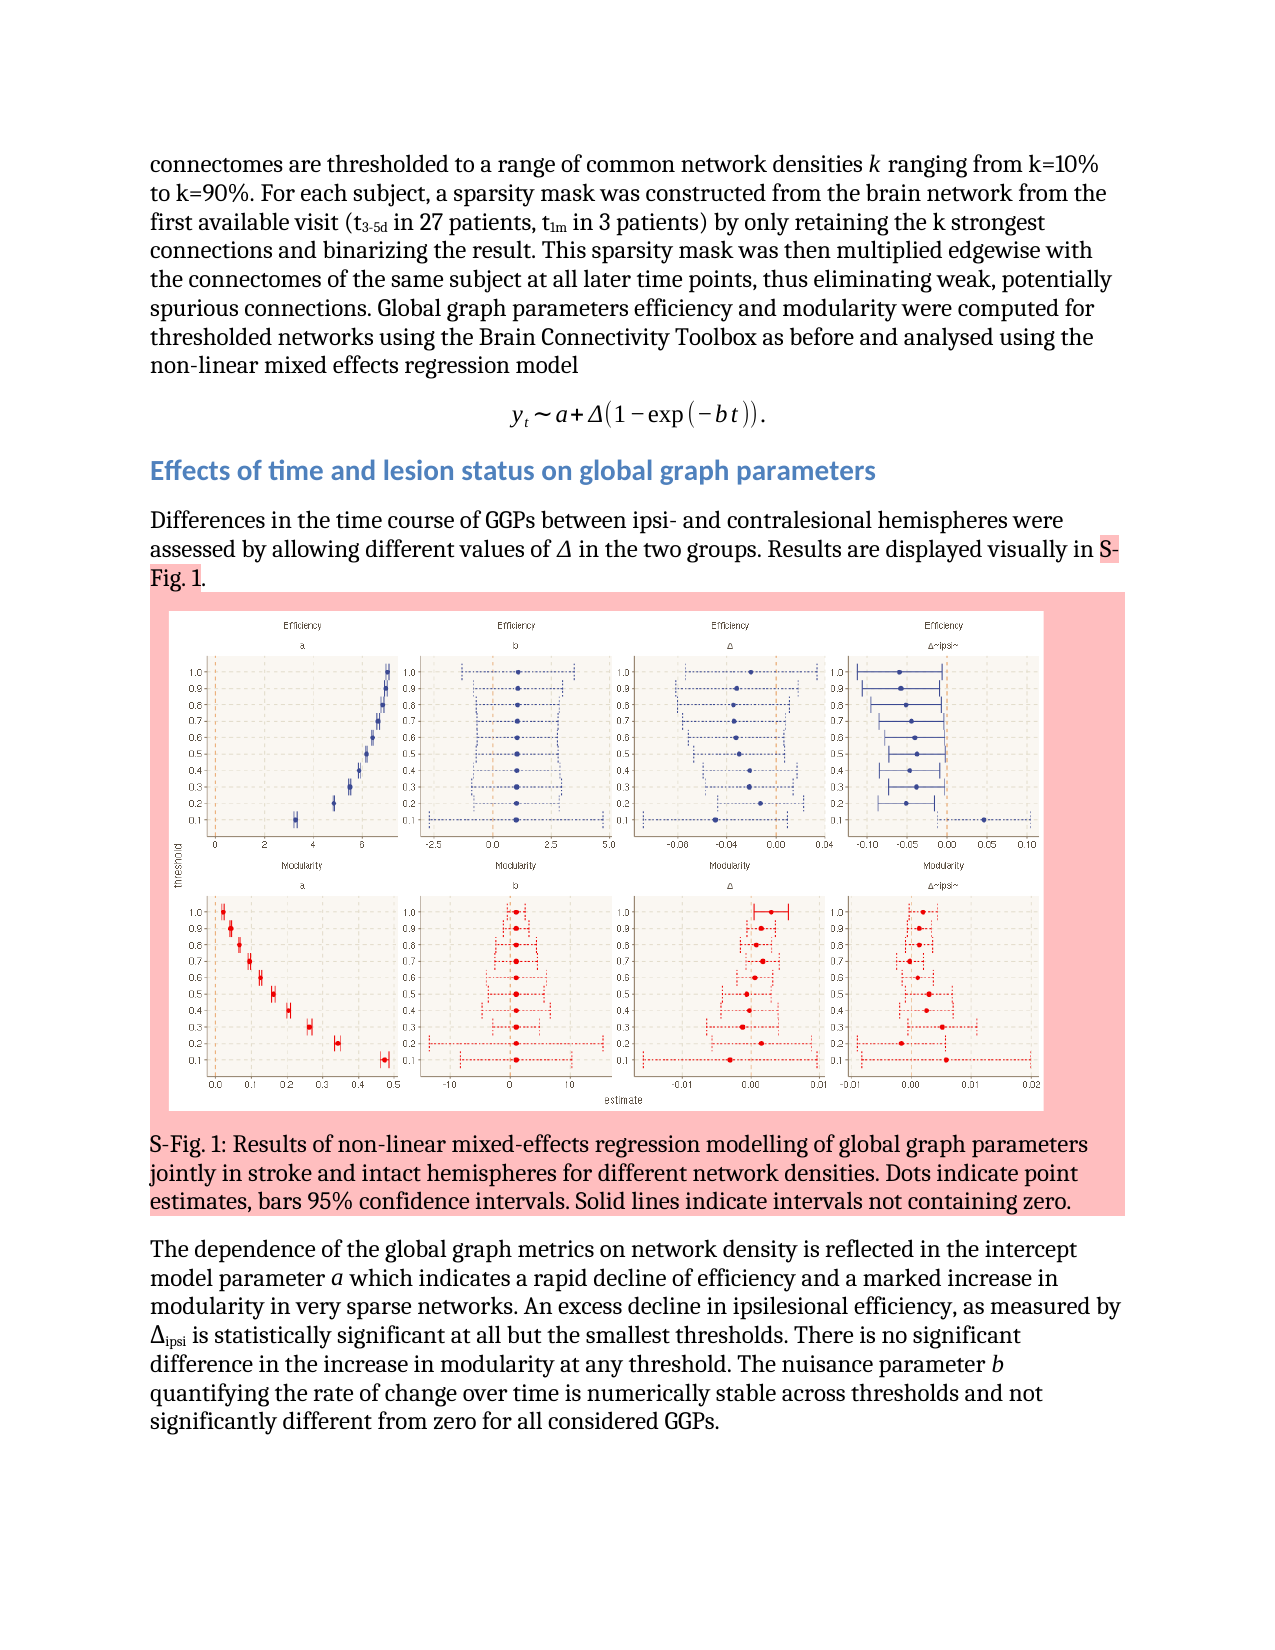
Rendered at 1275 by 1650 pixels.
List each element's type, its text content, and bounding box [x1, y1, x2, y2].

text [150, 150, 1125, 380]
text Differences in the time course of GGPs between ipsi- and contralesional hemispheres were assessed by allowing different values of in the two groups. Results are displayed visually in S-Fig. 1. [150, 506, 1125, 592]
picture [168, 611, 1044, 1111]
subtitle Effects of time and lesion status on global graph parameters [150, 452, 1125, 487]
text S-Fig. 1: Results of non-linear mixed-effects regression modelling of global graph parameters jointly in stroke and intact hemispheres for different network densities. Dots indicate point estimates, bars 95% confidence intervals. Solid lines indicate intervals not containing zero. [150, 1130, 1125, 1216]
text The dependence of the global graph metrics on network density is reflected in the intercept model parameter which indicates a rapid decline of efficiency and a marked increase in modularity in very sparse networks. An excess decline in ipsilesional efficiency, as measured by Δipsi is statistically significant at all but the smallest thresholds. There is no significant difference in the increase in modularity at any threshold. The nuisance parameter quantifying the rate of change over time is numerically stable across thresholds and not significantly different from zero for all considered GGPs. [150, 1235, 1125, 1436]
